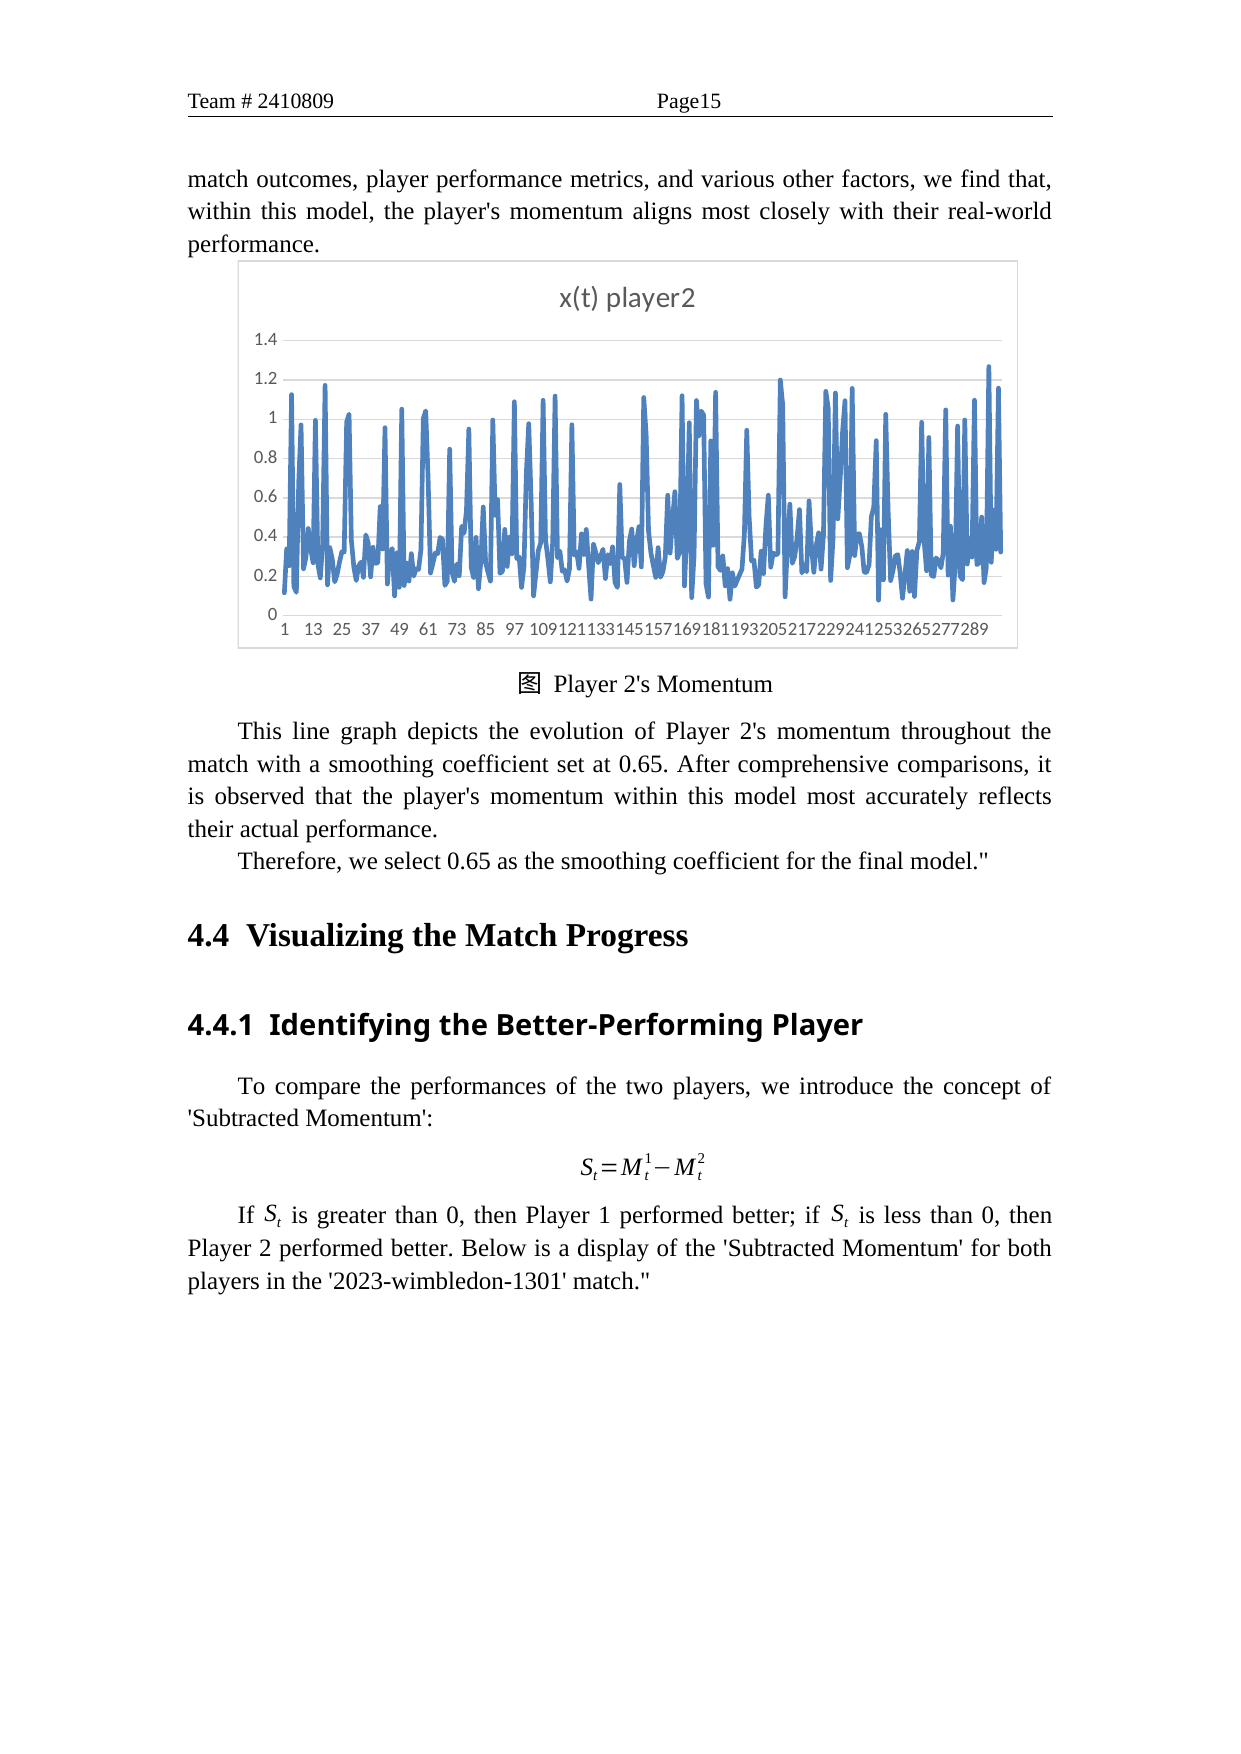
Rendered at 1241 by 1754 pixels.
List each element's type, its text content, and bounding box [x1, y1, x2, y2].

text To compare the performances of the two players, we introduce the concept of 'Subtracted Momentum': [187, 1069, 1053, 1134]
subtitle 4.4 Visualizing the Match Progress [187, 902, 1053, 967]
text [187, 162, 1053, 259]
text Therefore, we select 0.65 as the smoothing coefficient for the final model." [187, 844, 1053, 877]
text 4.4.1 Identifying the Better-Performing Player [187, 992, 1053, 1057]
text If is greater than 0, then Player 1 performed better; if is less than 0, then Player 2 performed better. Below is a display of the 'Subtracted Momentum' for both players in the '2023-wimbledon-1301' match." [187, 1199, 1053, 1296]
text 图 Player 2's Momentum [187, 649, 1053, 714]
text This line graph depicts the evolution of Player 2's momentum throughout the match with a smoothing coefficient set at 0.65. After comprehensive comparisons, it is observed that the player's momentum within this model most accurately reflects their actual performance. [187, 714, 1053, 844]
